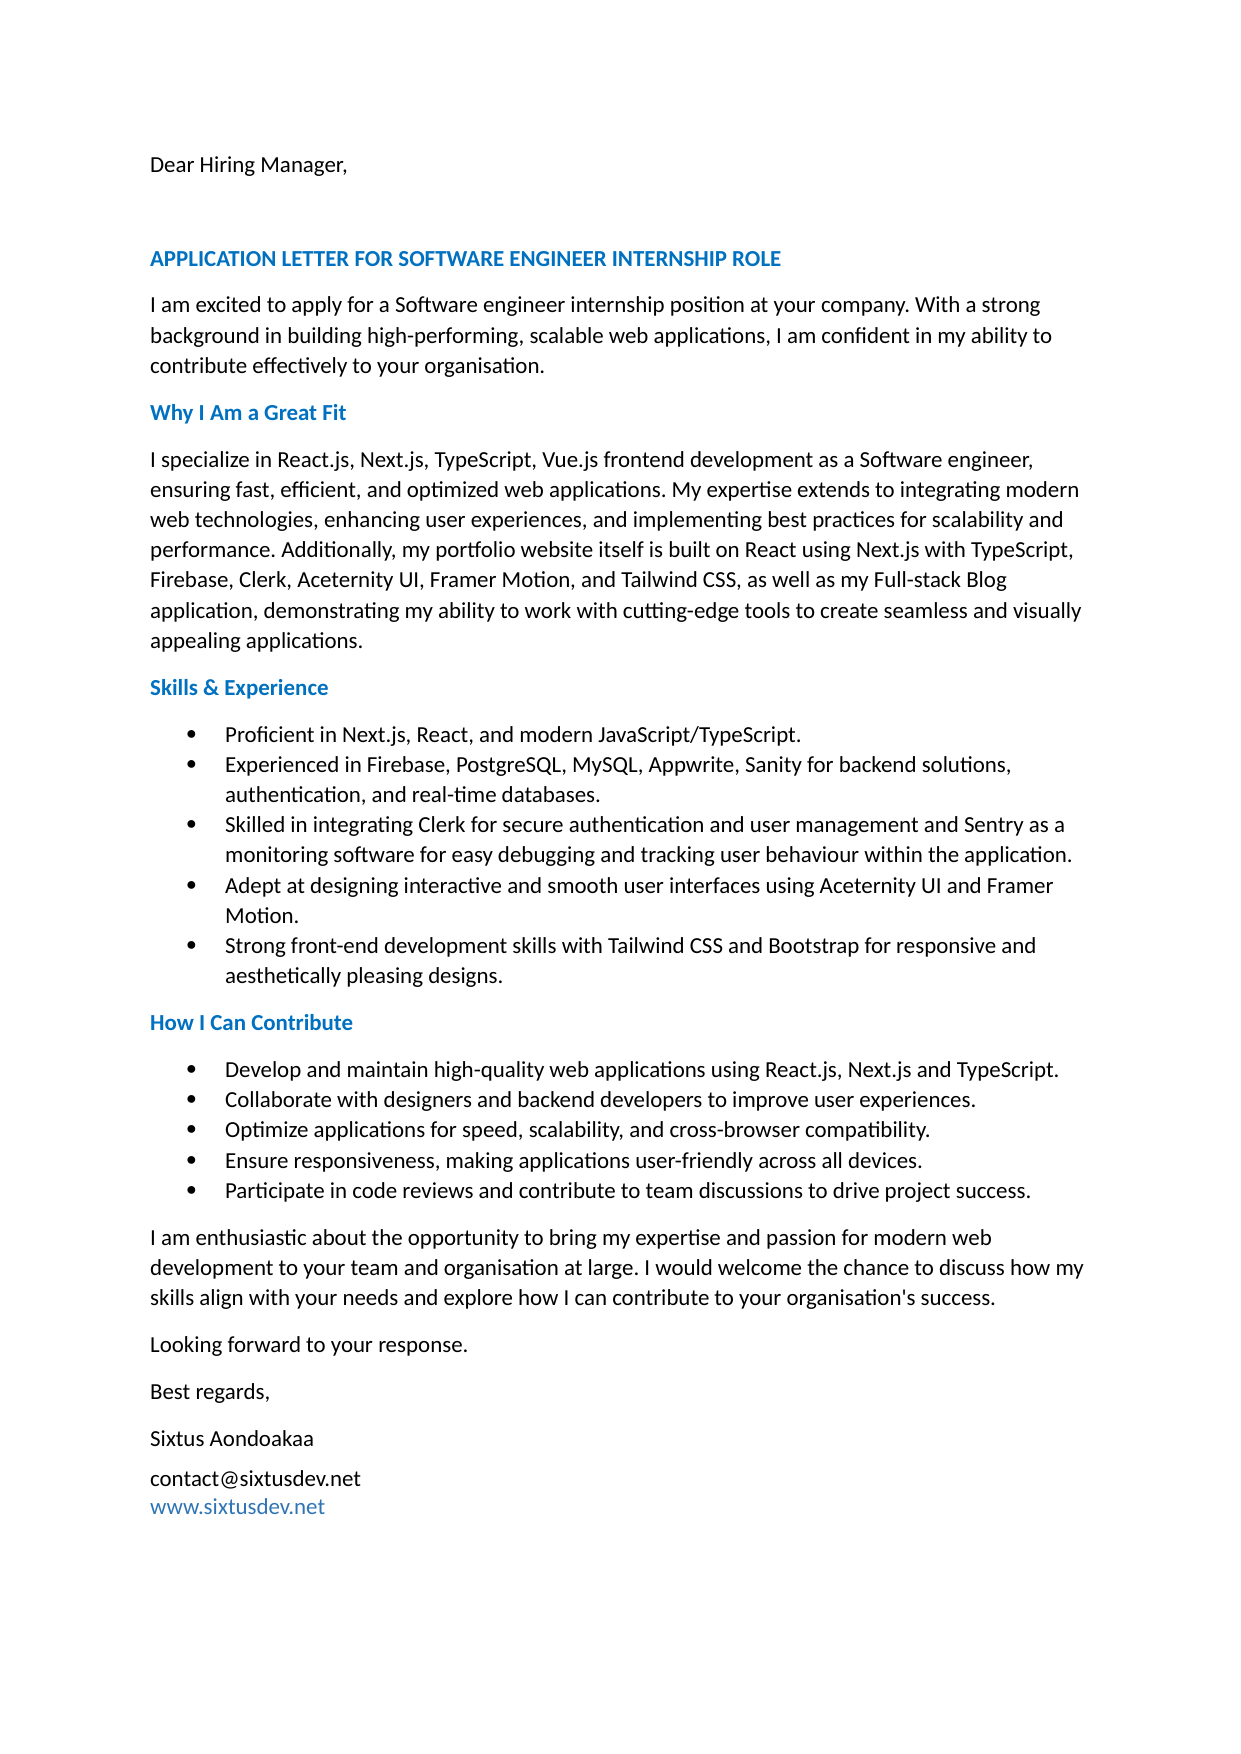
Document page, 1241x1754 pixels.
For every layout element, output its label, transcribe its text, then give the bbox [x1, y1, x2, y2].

list Optimize applications for speed, scalability, and cross-browser compatibility. [187, 1116, 1090, 1144]
text How I Can Contribute [150, 1008, 1090, 1036]
text contact@sixtusdev.net [150, 1464, 1090, 1492]
text Skills & Experience [150, 673, 1090, 701]
text I am excited to apply for a Software engineer internship position at your company. With a strong background in building high-performing, scalable web applications, I am confident in my ability to contribute effectively to your organisation. [150, 291, 1090, 379]
list Ensure responsiveness, making applications user-friendly across all devices. [187, 1146, 1090, 1174]
list Develop and maintain high-quality web applications using React.js, Next.js and TypeScript. [187, 1055, 1090, 1083]
list Skilled in integrating Clerk for secure authentication and user management and Sentry as a monitoring software for easy debugging and tracking user behaviour within the application. [187, 810, 1090, 869]
text Looking forward to your response. [150, 1330, 1090, 1358]
text I specialize in React.js, Next.js, TypeScript, Vue.js frontend development as a Software engineer, ensuring fast, efficient, and optimized web applications. My expertise extends to integrating modern web technologies, enhancing user experiences, and implementing best practices for scalability and performance. Additionally, my portfolio website itself is built on React using Next.js with TypeScript, Firebase, Clerk, Aceternity UI, Framer Motion, and Tailwind CSS, as well as my Full-stack Blog application, demonstrating my ability to work with cutting-edge tools to create seamless and visually appealing applications. [150, 445, 1090, 654]
text I am enthusiastic about the opportunity to bring my expertise and passion for modern web development to your team and organisation at large. I would welcome the chance to discuss how my skills align with your needs and explore how I can contribute to your organisation's success. [150, 1223, 1090, 1311]
text www.sixtusdev.net [150, 1492, 1090, 1521]
list Proficient in Next.js, React, and modern JavaScript/TypeScript. [187, 720, 1090, 748]
text APPLICATION LETTER FOR SOFTWARE ENGINEER INTERNSHIP ROLE [150, 244, 1090, 272]
list Strong front-end development skills with Tailwind CSS and Bootstrap for responsive and aesthetically pleasing designs. [187, 931, 1090, 989]
list Experienced in Firebase, PostgreSQL, MySQL, Appwrite, Sanity for backend solutions, authentication, and real-time databases. [187, 750, 1090, 808]
list Adept at designing interactive and smooth user interfaces using Aceternity UI and Framer Motion. [187, 871, 1090, 929]
text Dear Hiring Manager, [150, 150, 1090, 178]
list Participate in code reviews and contribute to team discussions to drive project success. [187, 1176, 1090, 1204]
text Sixtus Aondoakaa [150, 1424, 1090, 1452]
list Collaborate with designers and backend developers to improve user experiences. [187, 1085, 1090, 1113]
text Why I Am a Great Fit [150, 398, 1090, 426]
text Best regards, [150, 1377, 1090, 1405]
